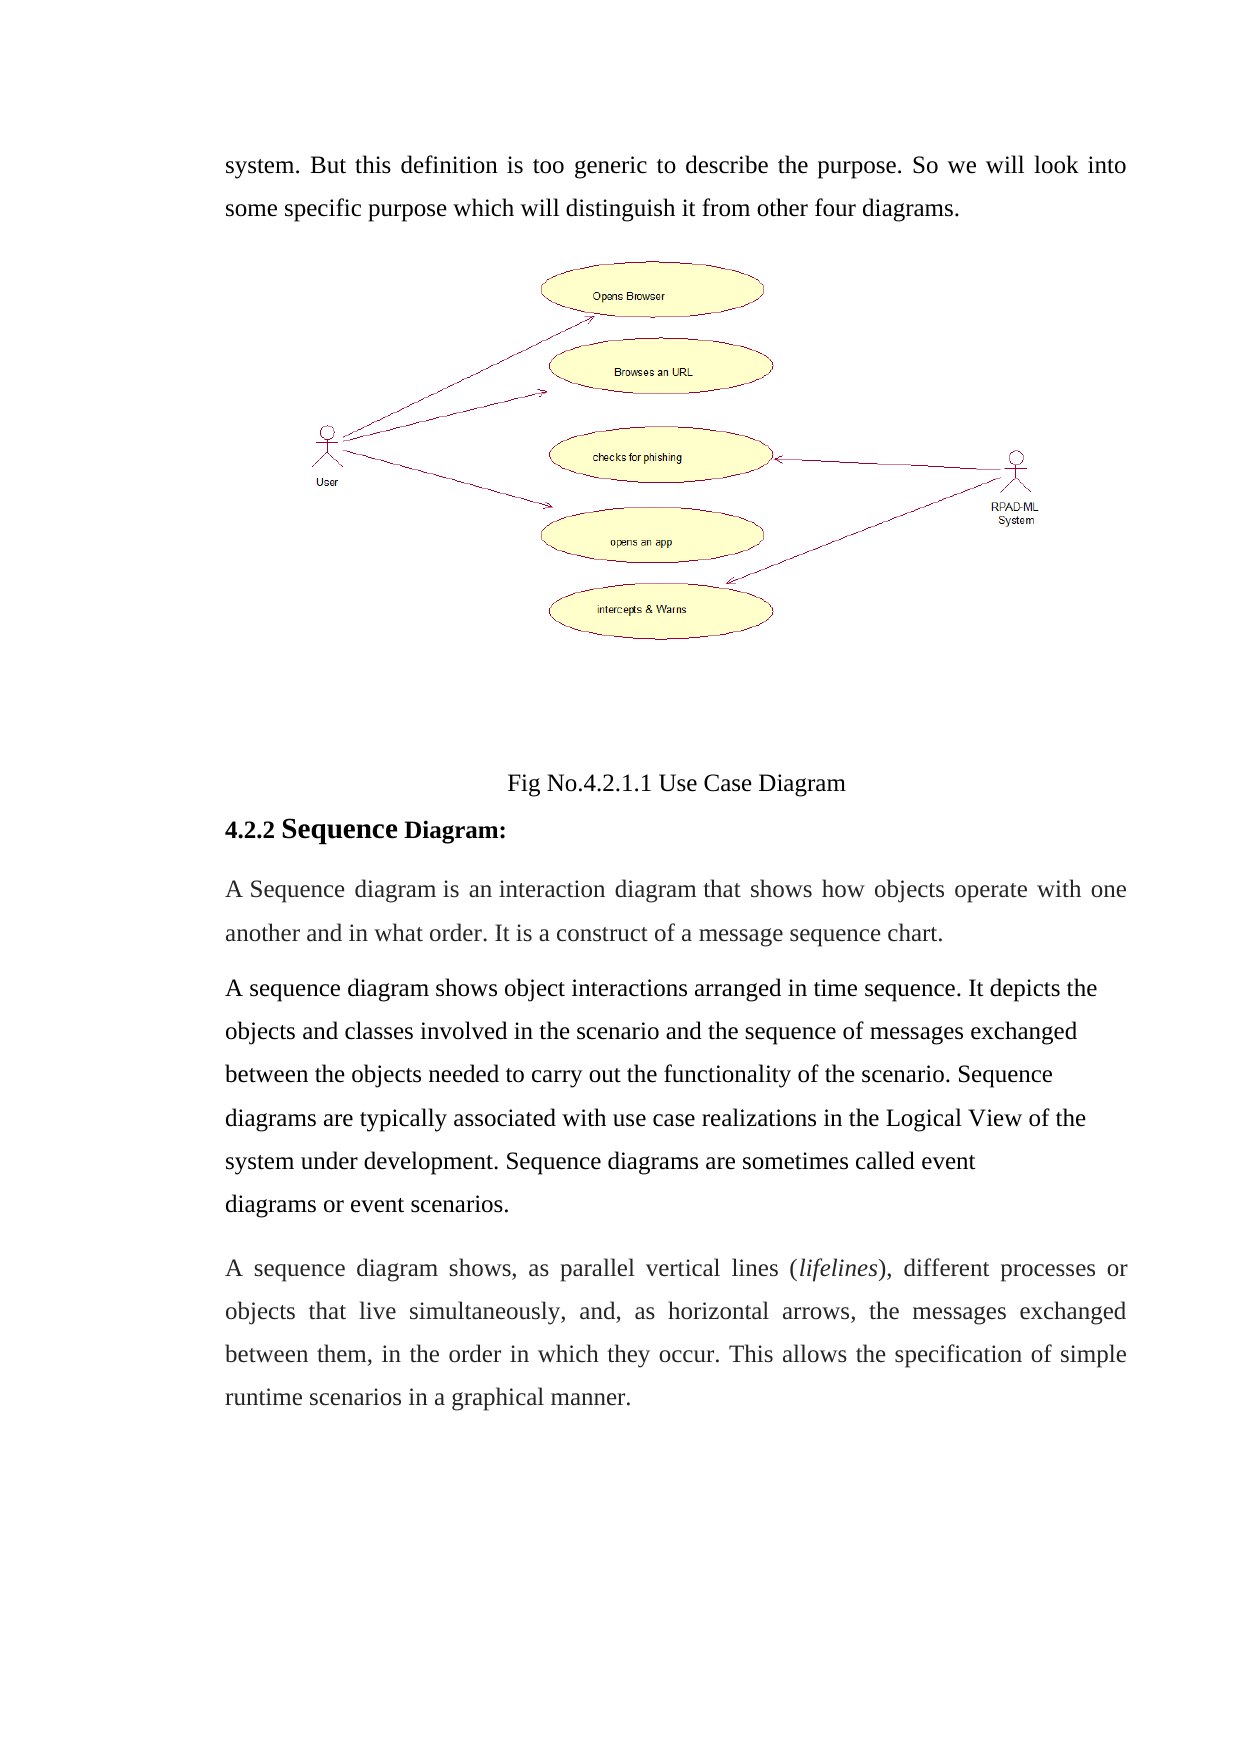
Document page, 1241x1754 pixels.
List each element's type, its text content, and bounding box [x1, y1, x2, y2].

text A sequence diagram shows, as parallel vertical lines (lifelines), different processes or objects that live simultaneously, and, as horizontal arrows, the messages exchanged between them, in the order in which they occur. This allows the specification of simple runtime scenarios in a graphical manner. [225, 1253, 1128, 1411]
text A sequence diagram shows object interactions arranged in time sequence. It depicts the objects and classes involved in the scenario and the sequence of messages exchanged between the objects needed to carry out the functionality of the scenario. Sequence diagrams are typically associated with use case realizations in the Logical View of the system under development. Sequence diagrams are sometimes called event diagrams or event scenarios. [225, 973, 1128, 1218]
text A Sequence diagram is an interaction diagram that shows how objects operate with one another and in what order. It is a construct of a message sequence chart. [225, 874, 1128, 946]
picture [263, 236, 1090, 712]
text Fig No.4.2.1.1 Use Case Diagram [225, 768, 1128, 797]
text 4.2.2 Sequence Diagram: [225, 812, 1128, 845]
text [225, 150, 1128, 222]
